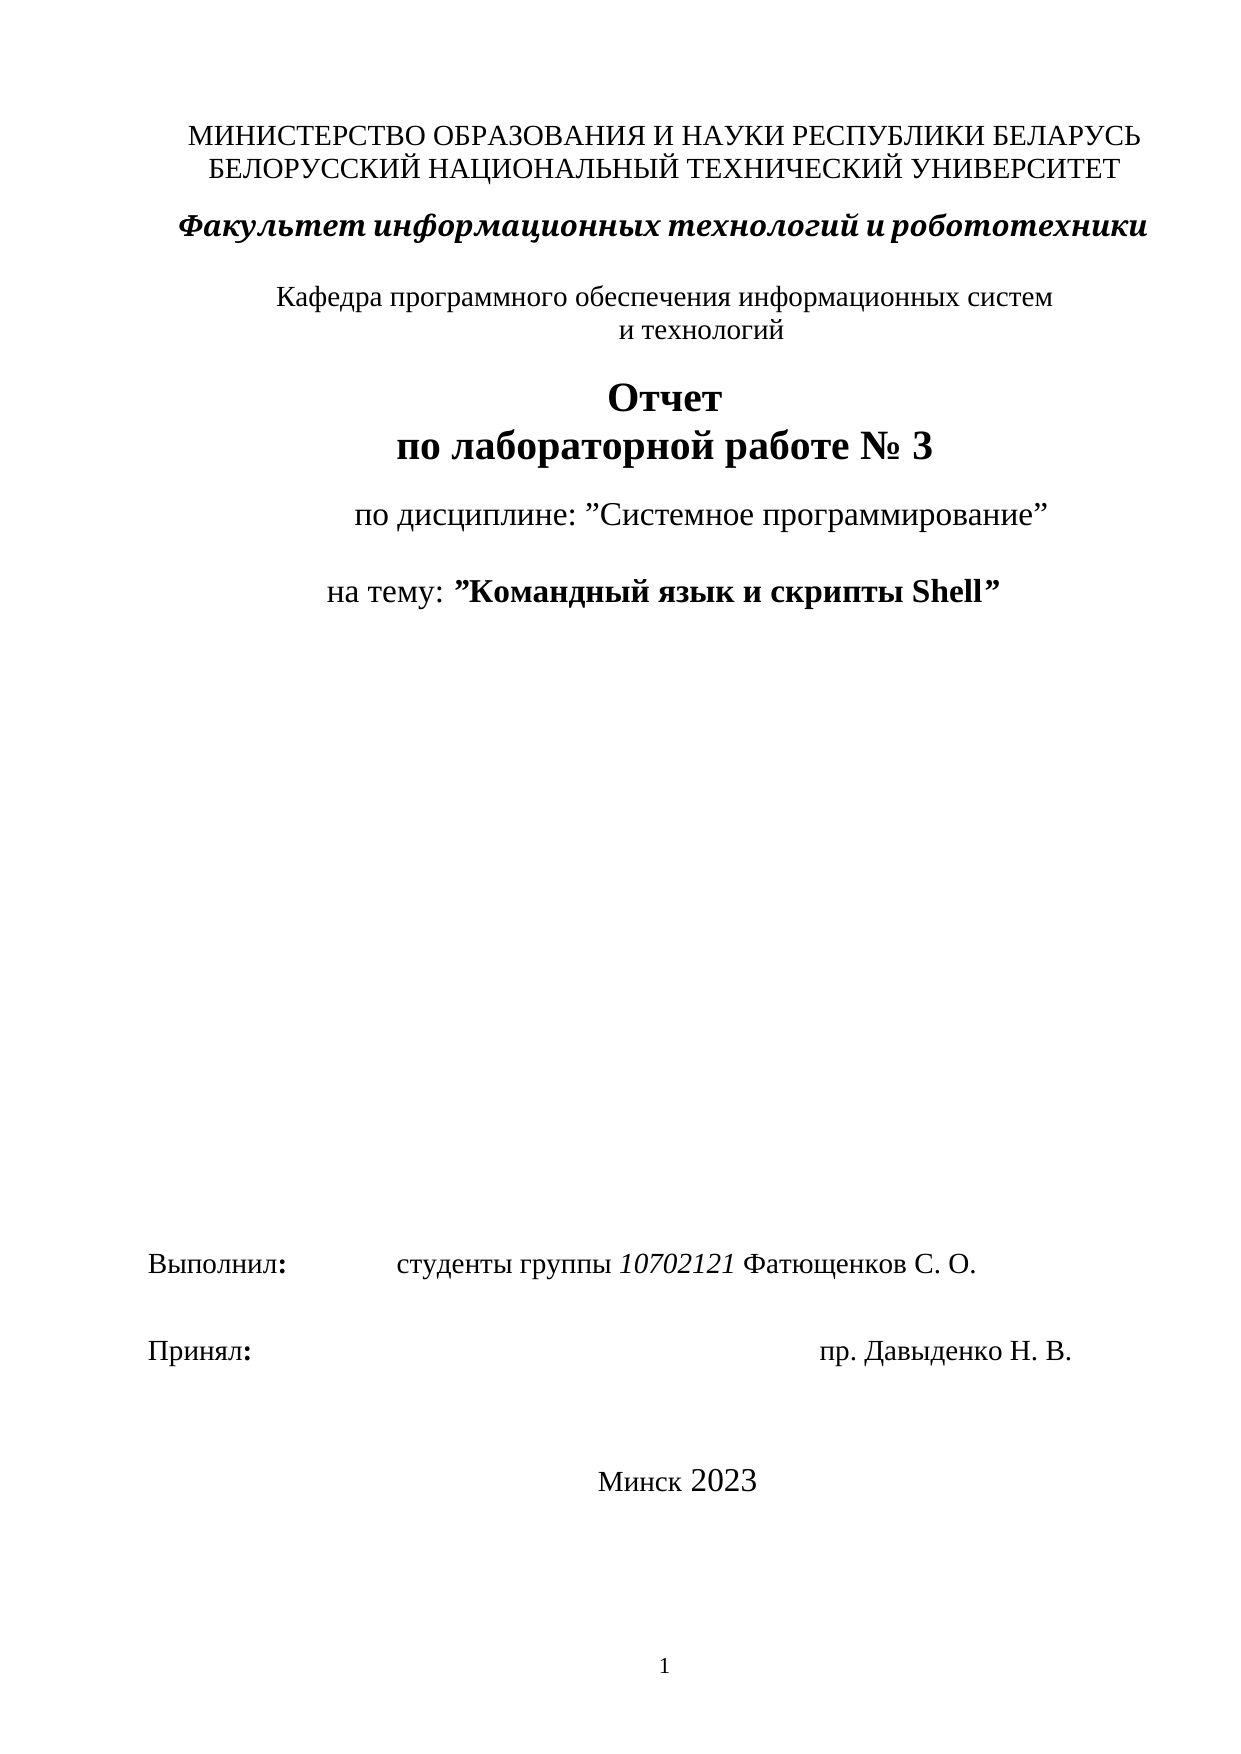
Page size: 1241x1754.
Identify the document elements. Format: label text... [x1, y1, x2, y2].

text БЕЛОРУССКИЙ НАЦИОНАЛЬНЫЙ ТЕХНИЧЕСКИЙ УНИВЕРСИТЕТ [148, 152, 1181, 185]
text Принял: пр. Давыденко Н. В. [148, 1333, 1181, 1366]
text по лабораторной работе № 3 [148, 420, 1181, 468]
text на тему: ”Командный язык и скрипты Shell” [148, 571, 1181, 609]
text МИНИСТЕРСТВО ОБРАЗОВАНИЯ И НАУКИ РЕСПУБЛИКИ БЕЛАРУСЬ [148, 118, 1181, 152]
text Выполнил: студенты группы 10702121 Фатющенков С. О. [148, 1247, 1181, 1280]
text Кафедра программного обеспечения информационных систем [148, 279, 1181, 312]
text Отчет [148, 372, 1181, 420]
text и технологий [148, 312, 1181, 346]
text по дисциплине: ”Системное программирование” [148, 494, 1240, 533]
text Минск 2023 [523, 1460, 1181, 1498]
subtitle Факультет информационных технологий и робототехники [148, 210, 1181, 244]
